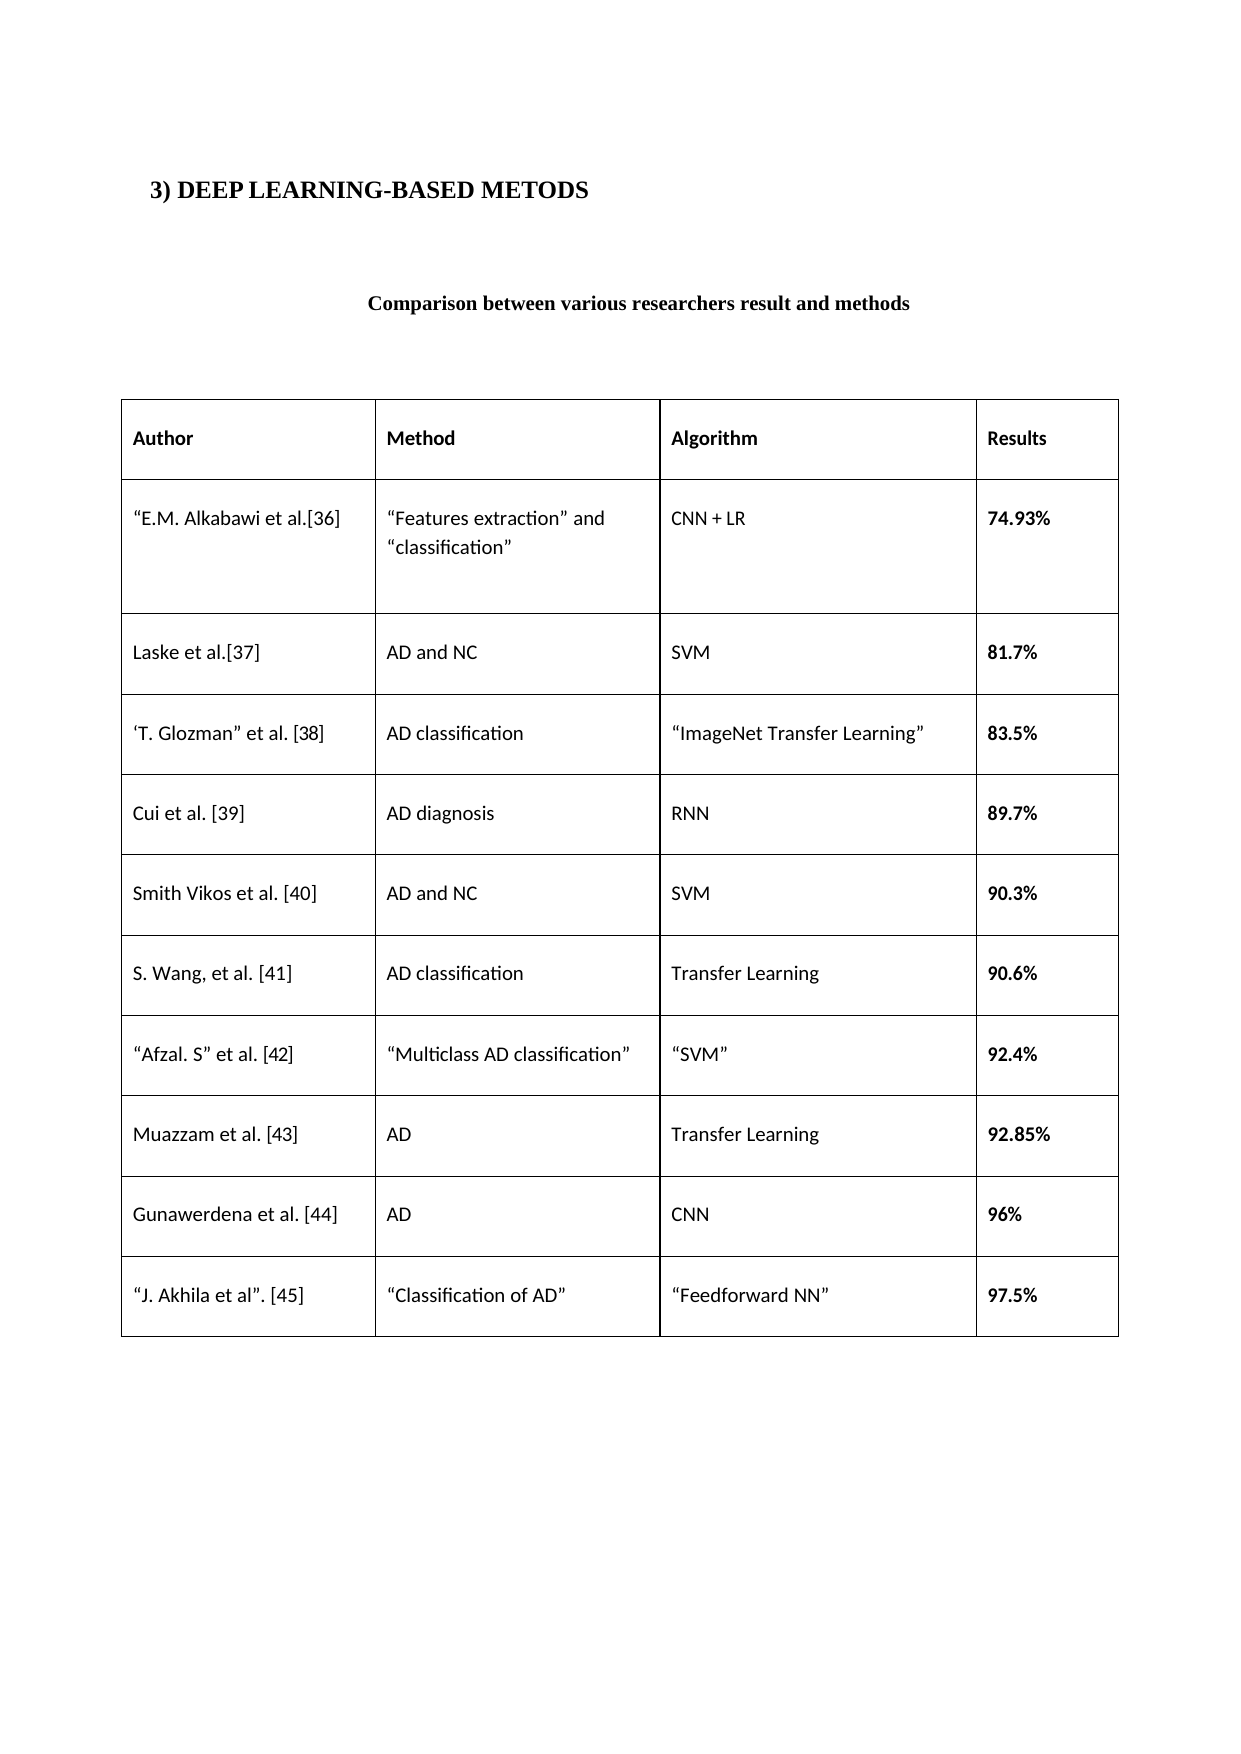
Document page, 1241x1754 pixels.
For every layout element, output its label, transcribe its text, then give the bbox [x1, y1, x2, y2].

table_cell “SVM” [661, 1016, 976, 1095]
table_cell Transfer Learning [661, 936, 976, 1015]
table_header Author [122, 400, 375, 479]
table_cell AD diagnosis [376, 775, 659, 854]
table_cell “E.M. Alkabawi et al.[36] [122, 480, 375, 613]
table_cell “Multiclass AD classification” [376, 1016, 659, 1095]
table_header Algorithm [661, 400, 976, 479]
table_cell 92.4% [977, 1016, 1118, 1095]
table_cell ‘T. Glozman” et al. [38] [122, 695, 375, 774]
table_cell Transfer Learning [661, 1096, 976, 1176]
table_cell 97.5% [977, 1257, 1118, 1336]
table_cell RNN [661, 775, 976, 854]
table_cell “ImageNet Transfer Learning” [661, 695, 976, 774]
table_cell 81.7% [977, 614, 1118, 694]
table_cell Smith Vikos et al. [40] [122, 855, 375, 934]
table_cell AD classification [376, 695, 659, 774]
table_cell “Classification of AD” [376, 1257, 659, 1336]
table_cell Gunawerdena et al. [44] [122, 1177, 375, 1256]
table_cell “J. Akhila et al”. [45] [122, 1257, 375, 1336]
table_cell “Features extraction” and “classification” [376, 480, 659, 613]
subtitle 3) DEEP LEARNING-BASED METODS [150, 175, 1090, 204]
table_cell AD [376, 1177, 659, 1256]
table_cell SVM [661, 614, 976, 694]
table_cell S. Wang, et al. [41] [122, 936, 375, 1015]
table_cell 74.93% [977, 480, 1118, 613]
table_cell 92.85% [977, 1096, 1118, 1176]
table_cell 90.3% [977, 855, 1118, 934]
table_cell Cui et al. [39] [122, 775, 375, 854]
table_cell AD classification [376, 936, 659, 1015]
list Comparison between various researchers result and methods [187, 291, 1090, 315]
table_cell “Afzal. S” et al. [42] [122, 1016, 375, 1095]
table_cell 89.7% [977, 775, 1118, 854]
table_header Results [977, 400, 1118, 479]
table_cell AD and NC [376, 614, 659, 694]
table_cell Muazzam et al. [43] [122, 1096, 375, 1176]
table_cell “Feedforward NN” [661, 1257, 976, 1336]
table_cell AD [376, 1096, 659, 1176]
table_cell 90.6% [977, 936, 1118, 1015]
table_cell AD and NC [376, 855, 659, 934]
table_cell Laske et al.[37] [122, 614, 375, 694]
table_cell SVM [661, 855, 976, 934]
table_cell CNN [661, 1177, 976, 1256]
table_header Method [376, 400, 659, 479]
table_cell 96% [977, 1177, 1118, 1256]
table_cell CNN + LR [661, 480, 976, 613]
table_cell 83.5% [977, 695, 1118, 774]
